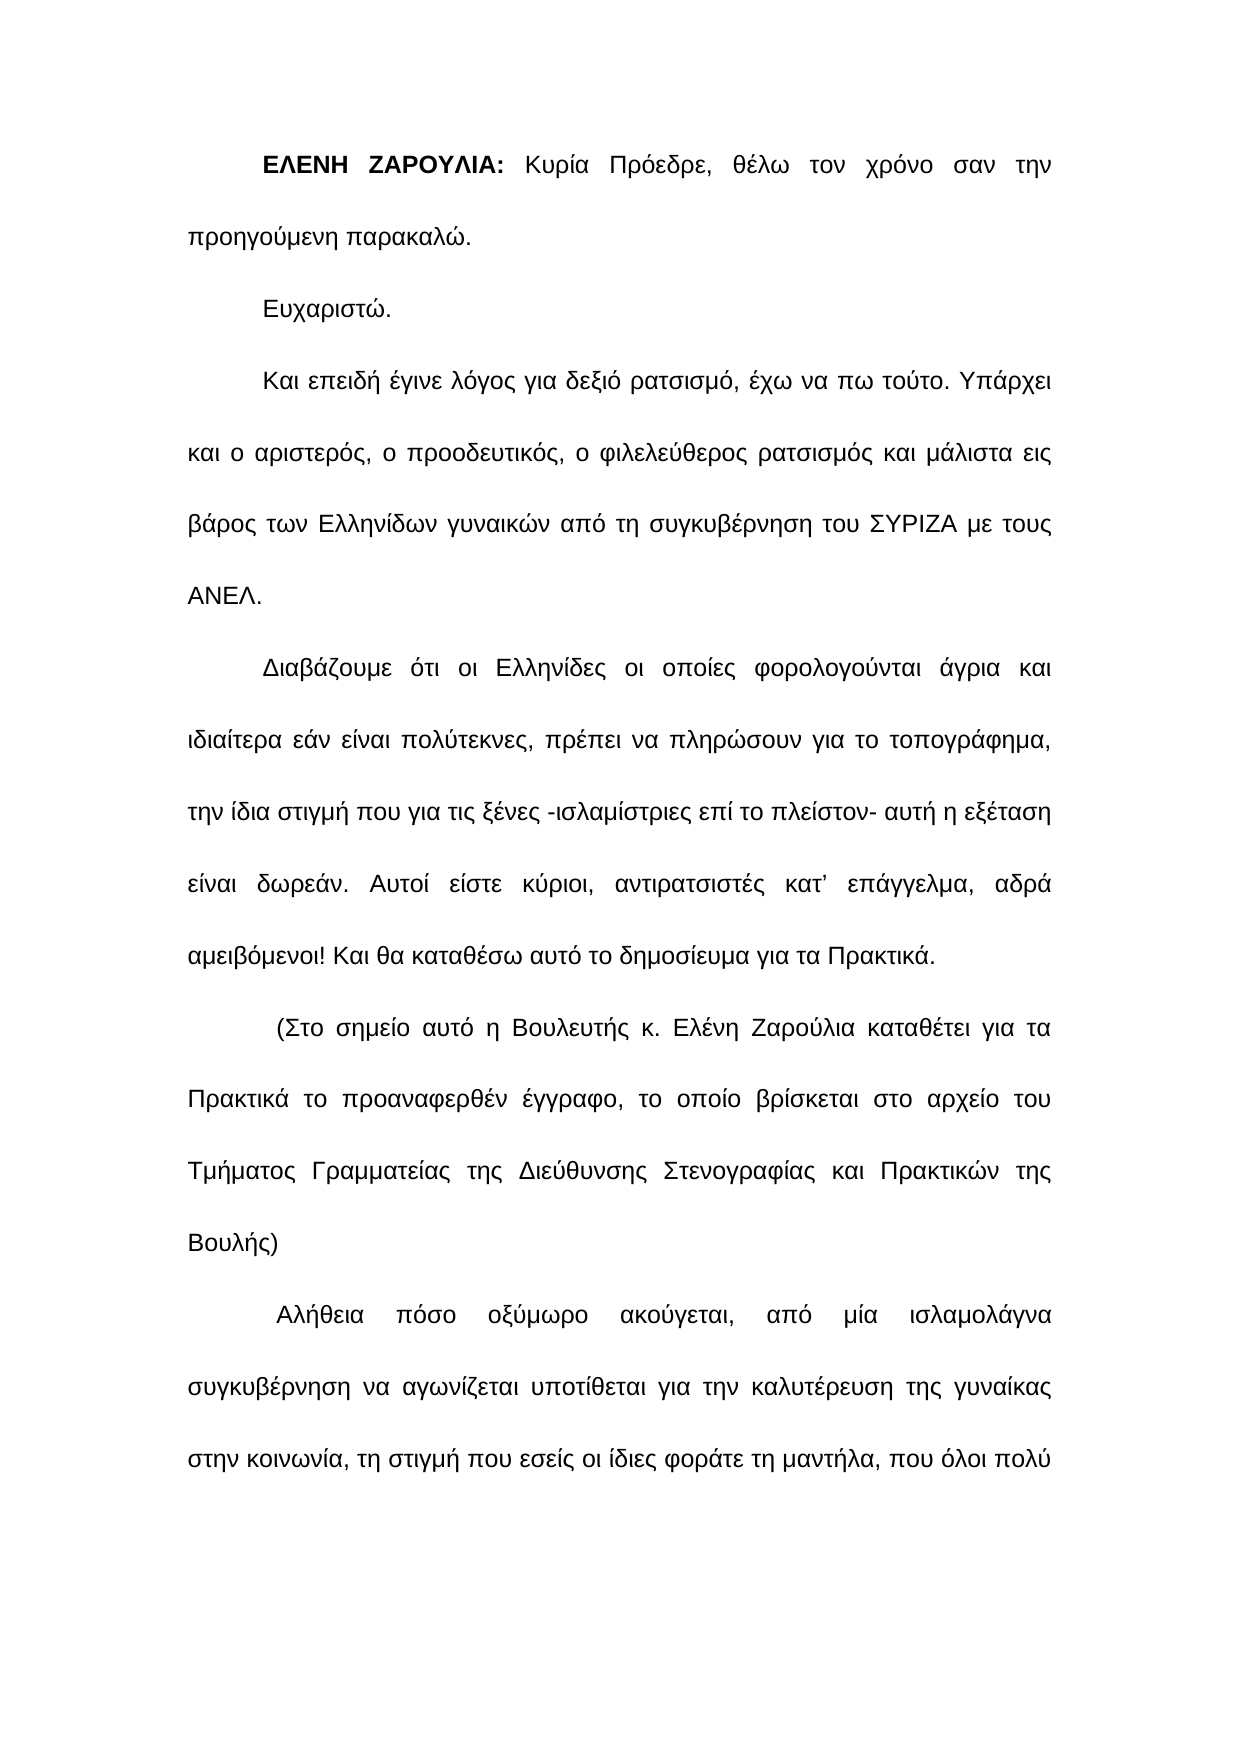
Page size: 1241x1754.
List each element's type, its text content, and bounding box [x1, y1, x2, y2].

text Ευχαριστώ. [187, 294, 1053, 322]
text ΕΛΕΝΗ ΖΑΡΟΥΛΙΑ: Κυρία Πρόεδρε, θέλω τον χρόνο σαν την προηγούμενη παρακαλώ. [187, 150, 1053, 251]
text (Στο σημείο αυτό η Βουλευτής κ. Ελένη Ζαρούλια καταθέτει για τα Πρακτικά το προαναφερθέν έγγραφο, το οποίο βρίσκεται στο αρχείο του Τμήματος Γραμματείας της Διεύθυνσης Στενογραφίας και Πρακτικών της Βουλής) [187, 1012, 1053, 1257]
text Και επειδή έγινε λόγος για δεξιό ρατσισμό, έχω να πω τούτο. Υπάρχει και ο αριστερός, ο προοδευτικός, ο φιλελεύθερος ρατσισμός και μάλιστα εις βάρος των Ελληνίδων γυναικών από τη συγκυβέρνηση του ΣΥΡΙΖΑ με τους ΑΝΕΛ. [187, 366, 1053, 610]
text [187, 1300, 1053, 1472]
text Διαβάζουμε ότι οι Ελληνίδες οι οποίες φορολογούνται άγρια και ιδιαίτερα εάν είναι πολύτεκνες, πρέπει να πληρώσουν για το τοπογράφημα, την ίδια στιγμή που για τις ξένες -ισλαμίστριες επί το πλείστον- αυτή η εξέταση είναι δωρεάν. Αυτοί είστε κύριοι, αντιρατσιστές κατ’ επάγγελμα, αδρά αμειβόμενοι! Και θα καταθέσω αυτό το δημοσίευμα για τα Πρακτικά. [187, 653, 1053, 969]
